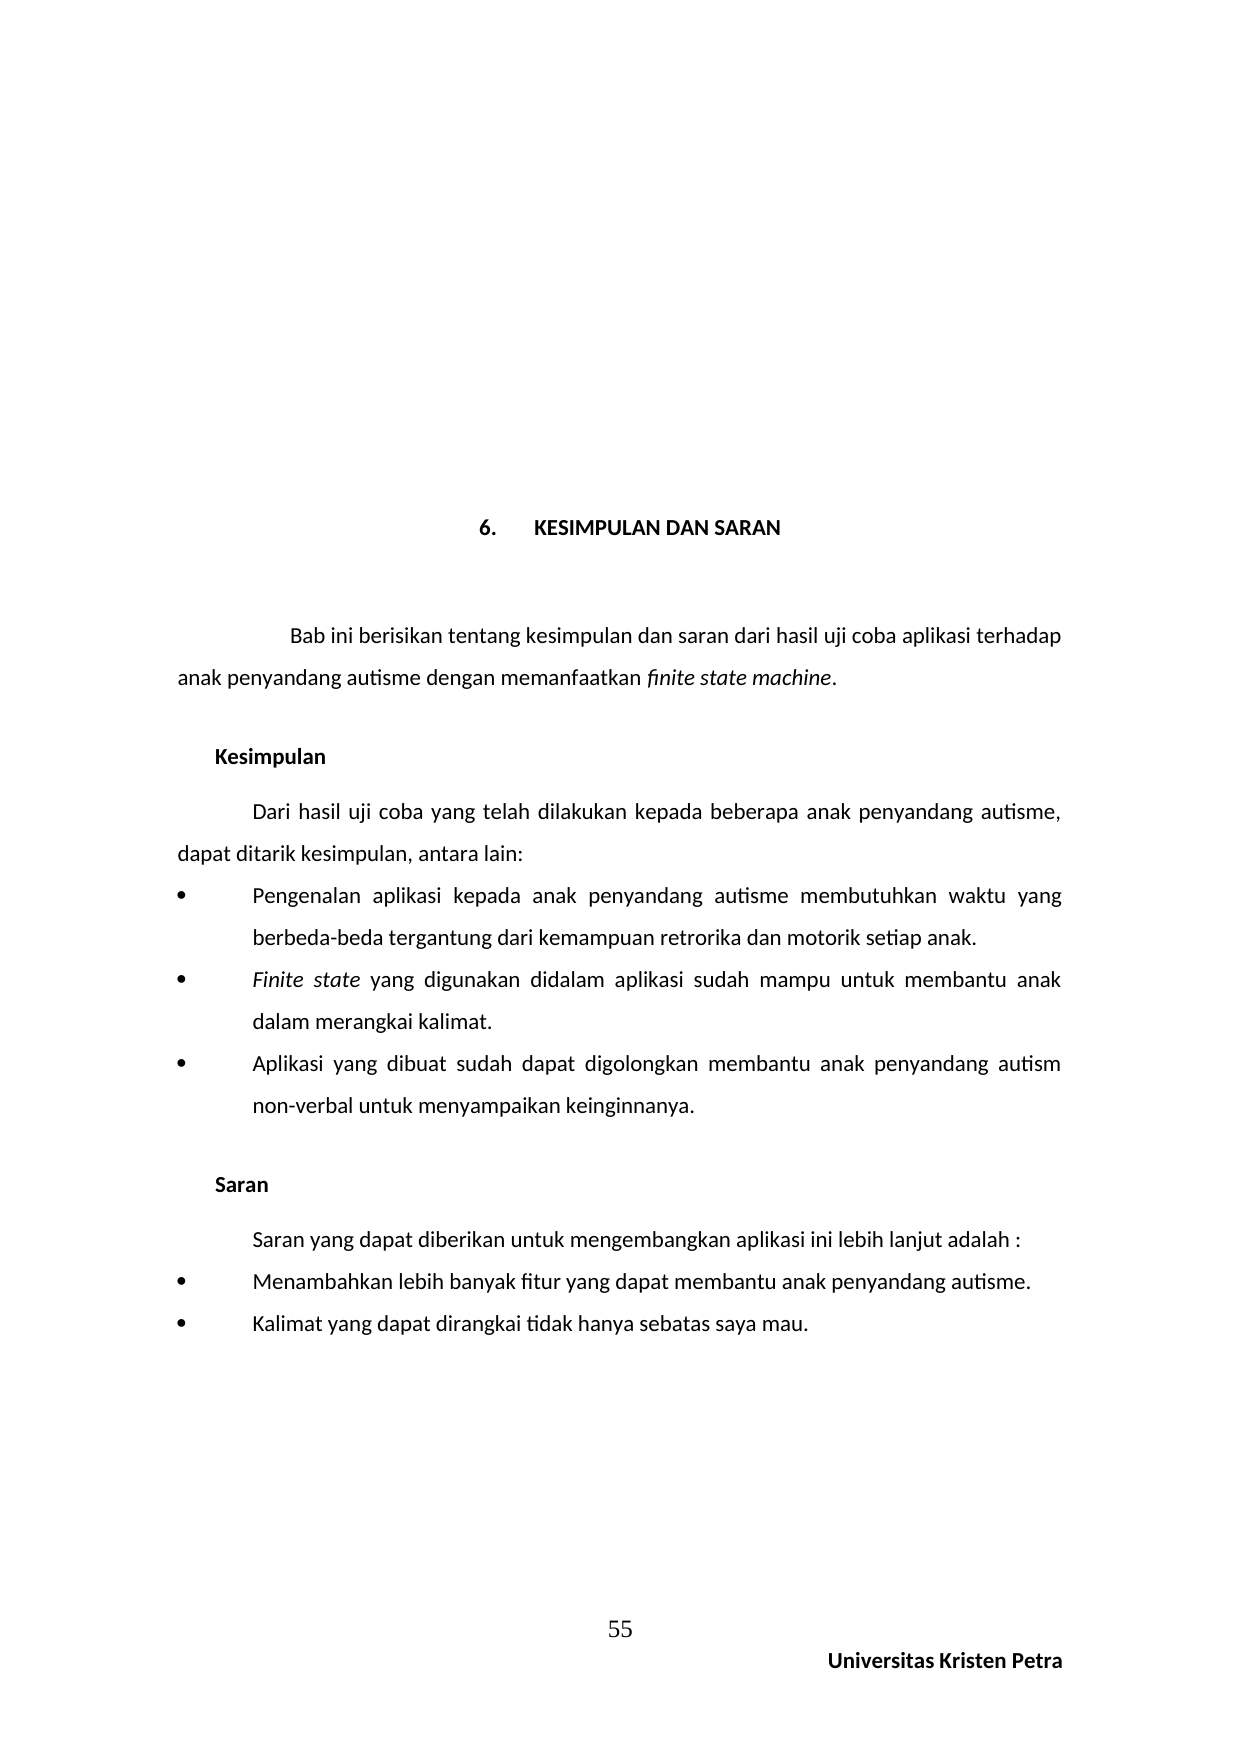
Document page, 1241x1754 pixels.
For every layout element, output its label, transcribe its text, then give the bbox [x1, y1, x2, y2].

text Saran [215, 1170, 1063, 1198]
list Saran yang dapat diberikan untuk mengembangkan aplikasi ini lebih lanjut adalah : [252, 1225, 1063, 1253]
list Aplikasi yang dibuat sudah dapat digolongkan membantu anak penyandang autism non-verbal untuk menyampaikan keinginnanya. [177, 1049, 1063, 1119]
list Menambahkan lebih banyak fitur yang dapat membantu anak penyandang autisme. [177, 1267, 1063, 1295]
list Pengenalan aplikasi kepada anak penyandang autisme membutuhkan waktu yang berbeda-beda tergantung dari kemampuan retrorika dan motorik setiap anak. [177, 881, 1063, 951]
text Bab ini berisikan tentang kesimpulan dan saran dari hasil uji coba aplikasi terhadap anak penyandang autisme dengan memanfaatkan finite state machine. [177, 621, 1063, 691]
list Kalimat yang dapat dirangkai tidak hanya sebatas saya mau. [177, 1309, 1063, 1337]
text Kesimpulan [215, 742, 1063, 771]
list Dari hasil uji coba yang telah dilakukan kepada beberapa anak penyandang autisme, dapat ditarik kesimpulan, antara lain: [177, 797, 1063, 867]
subtitle KESIMPULAN DAN SARAN [215, 513, 1063, 541]
list Finite state yang digunakan didalam aplikasi sudah mampu untuk membantu anak dalam merangkai kalimat. [177, 965, 1063, 1035]
